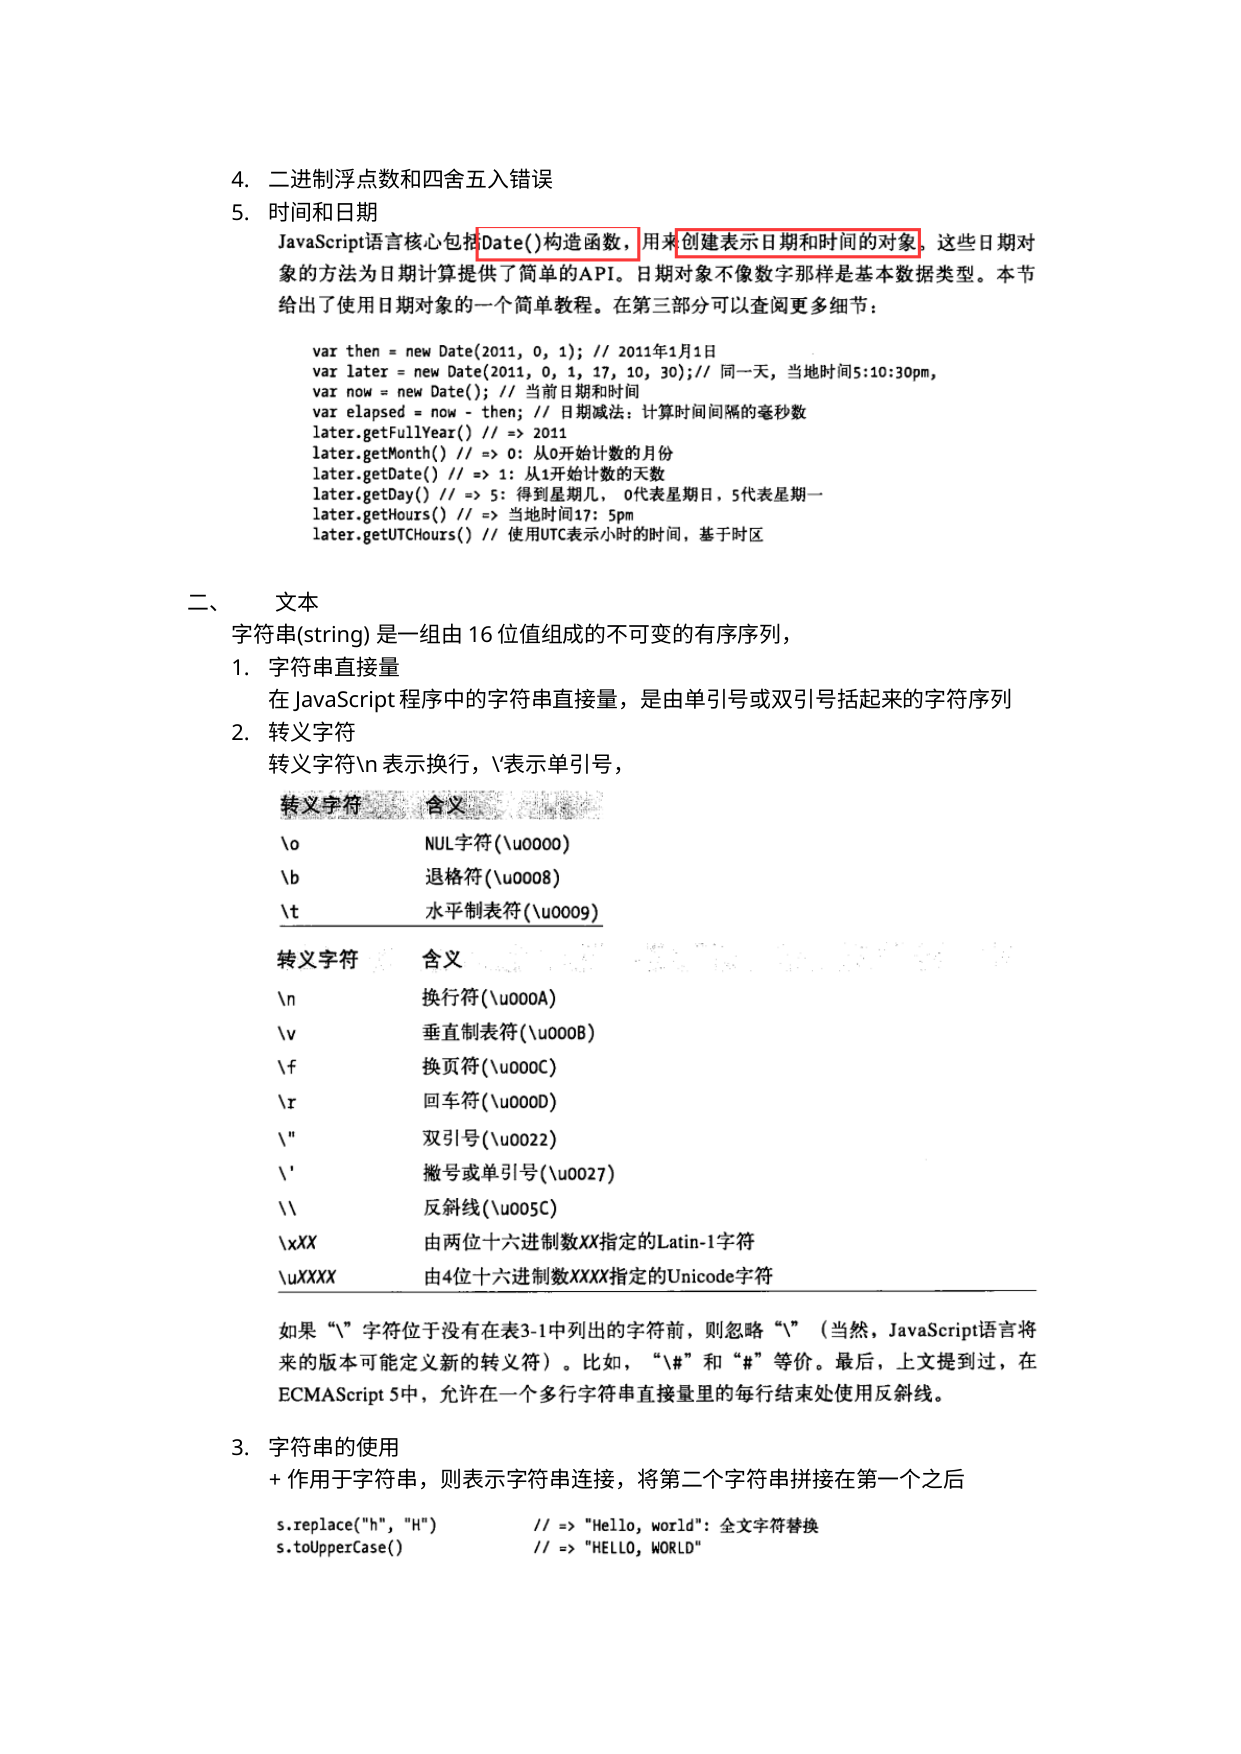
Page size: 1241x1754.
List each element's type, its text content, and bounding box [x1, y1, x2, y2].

list 转义字符\n表示换行，\‘表示单引号， [269, 747, 1053, 779]
picture [268, 1494, 849, 1569]
list 字符串直接量 [231, 649, 1053, 682]
picture [268, 942, 1050, 1407]
list 二进制浮点数和四舍五入错误 [231, 162, 1053, 194]
list 文本 [187, 584, 1053, 617]
list 字符串(string) 是一组由16位值组成的不可变的有序序列， [231, 617, 1053, 649]
picture [268, 779, 604, 933]
list 字符串的使用 [231, 1429, 1053, 1462]
picture [268, 227, 1042, 554]
list + 作用于字符串，则表示字符串连接，将第二个字符串拼接在第一个之后 [269, 1462, 1053, 1494]
list 转义字符 [231, 714, 1053, 747]
list 在JavaScript程序中的字符串直接量，是由单引号或双引号括起来的字符序列 [269, 682, 1053, 714]
list 时间和日期 [231, 194, 1053, 227]
